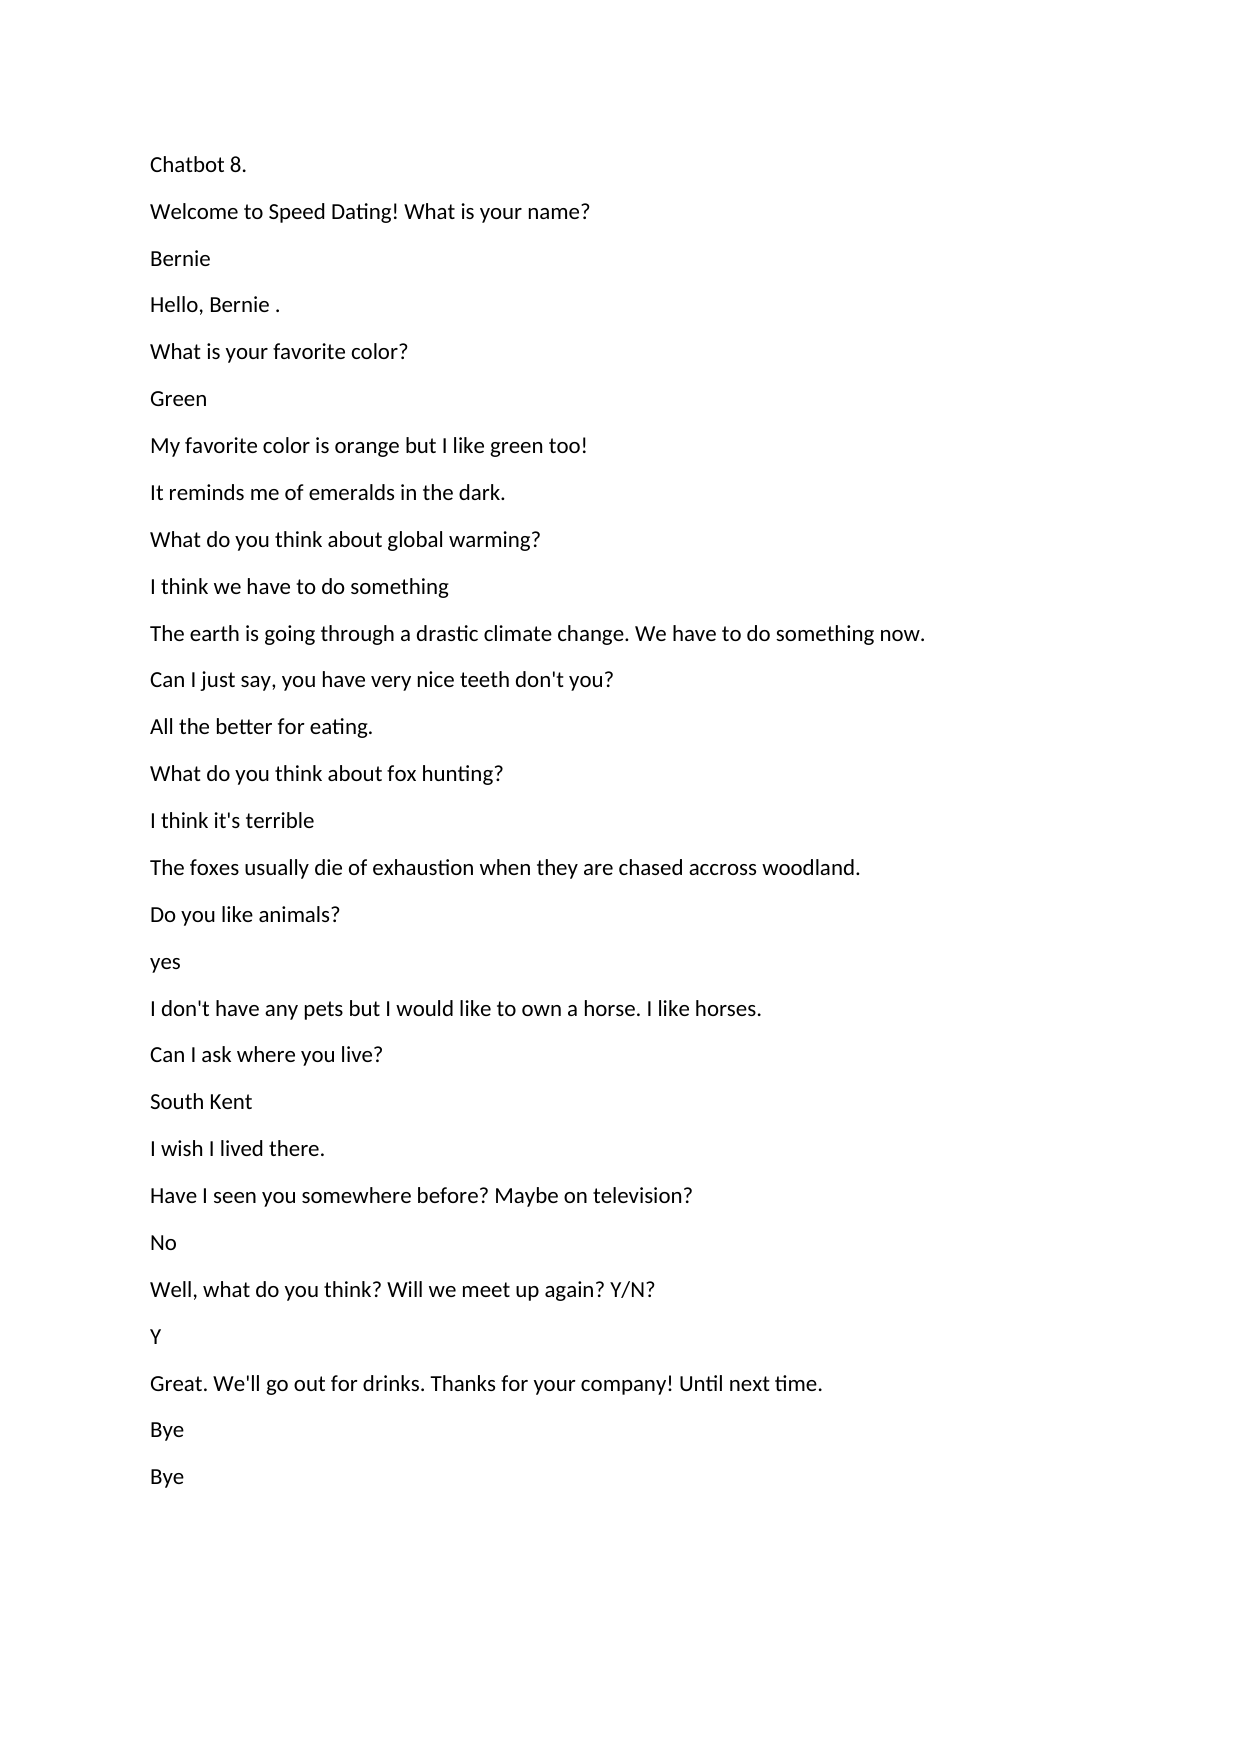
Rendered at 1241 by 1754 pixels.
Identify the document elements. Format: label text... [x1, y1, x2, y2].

text I wish I lived there. [150, 1134, 1090, 1162]
text My favorite color is orange but I like green too! [150, 431, 1090, 459]
text Can I just say, you have very nice teeth don't you? [150, 666, 1090, 694]
text South Kent [150, 1087, 1090, 1116]
text Bye [150, 1462, 1090, 1491]
text yes [150, 947, 1090, 975]
text What is your favorite color? [150, 337, 1090, 366]
text What do you think about global warming? [150, 525, 1090, 553]
text Well, what do you think? Will we meet up again? Y/N? [150, 1275, 1090, 1303]
text Hello, Bernie . [150, 291, 1090, 319]
text Y [150, 1322, 1090, 1350]
text Bye [150, 1416, 1090, 1444]
text Bernie [150, 244, 1090, 272]
text Green [150, 384, 1090, 412]
text It reminds me of emeralds in the dark. [150, 478, 1090, 506]
text I think we have to do something [150, 572, 1090, 600]
text Can I ask where you live? [150, 1041, 1090, 1069]
text The earth is going through a drastic climate change. We have to do something now. [150, 619, 1090, 647]
text Do you like animals? [150, 900, 1090, 928]
text I think it's terrible [150, 806, 1090, 834]
text Have I seen you somewhere before? Maybe on television? [150, 1181, 1090, 1209]
text What do you think about fox hunting? [150, 759, 1090, 787]
text Welcome to Speed Dating! What is your name? [150, 197, 1090, 225]
text I don't have any pets but I would like to own a horse. I like horses. [150, 994, 1090, 1022]
text All the better for eating. [150, 712, 1090, 741]
text Great. We'll go out for drinks. Thanks for your company! Until next time. [150, 1369, 1090, 1397]
text The foxes usually die of exhaustion when they are chased accross woodland. [150, 853, 1090, 881]
text No [150, 1228, 1090, 1256]
text Chatbot 8. [150, 150, 1090, 178]
